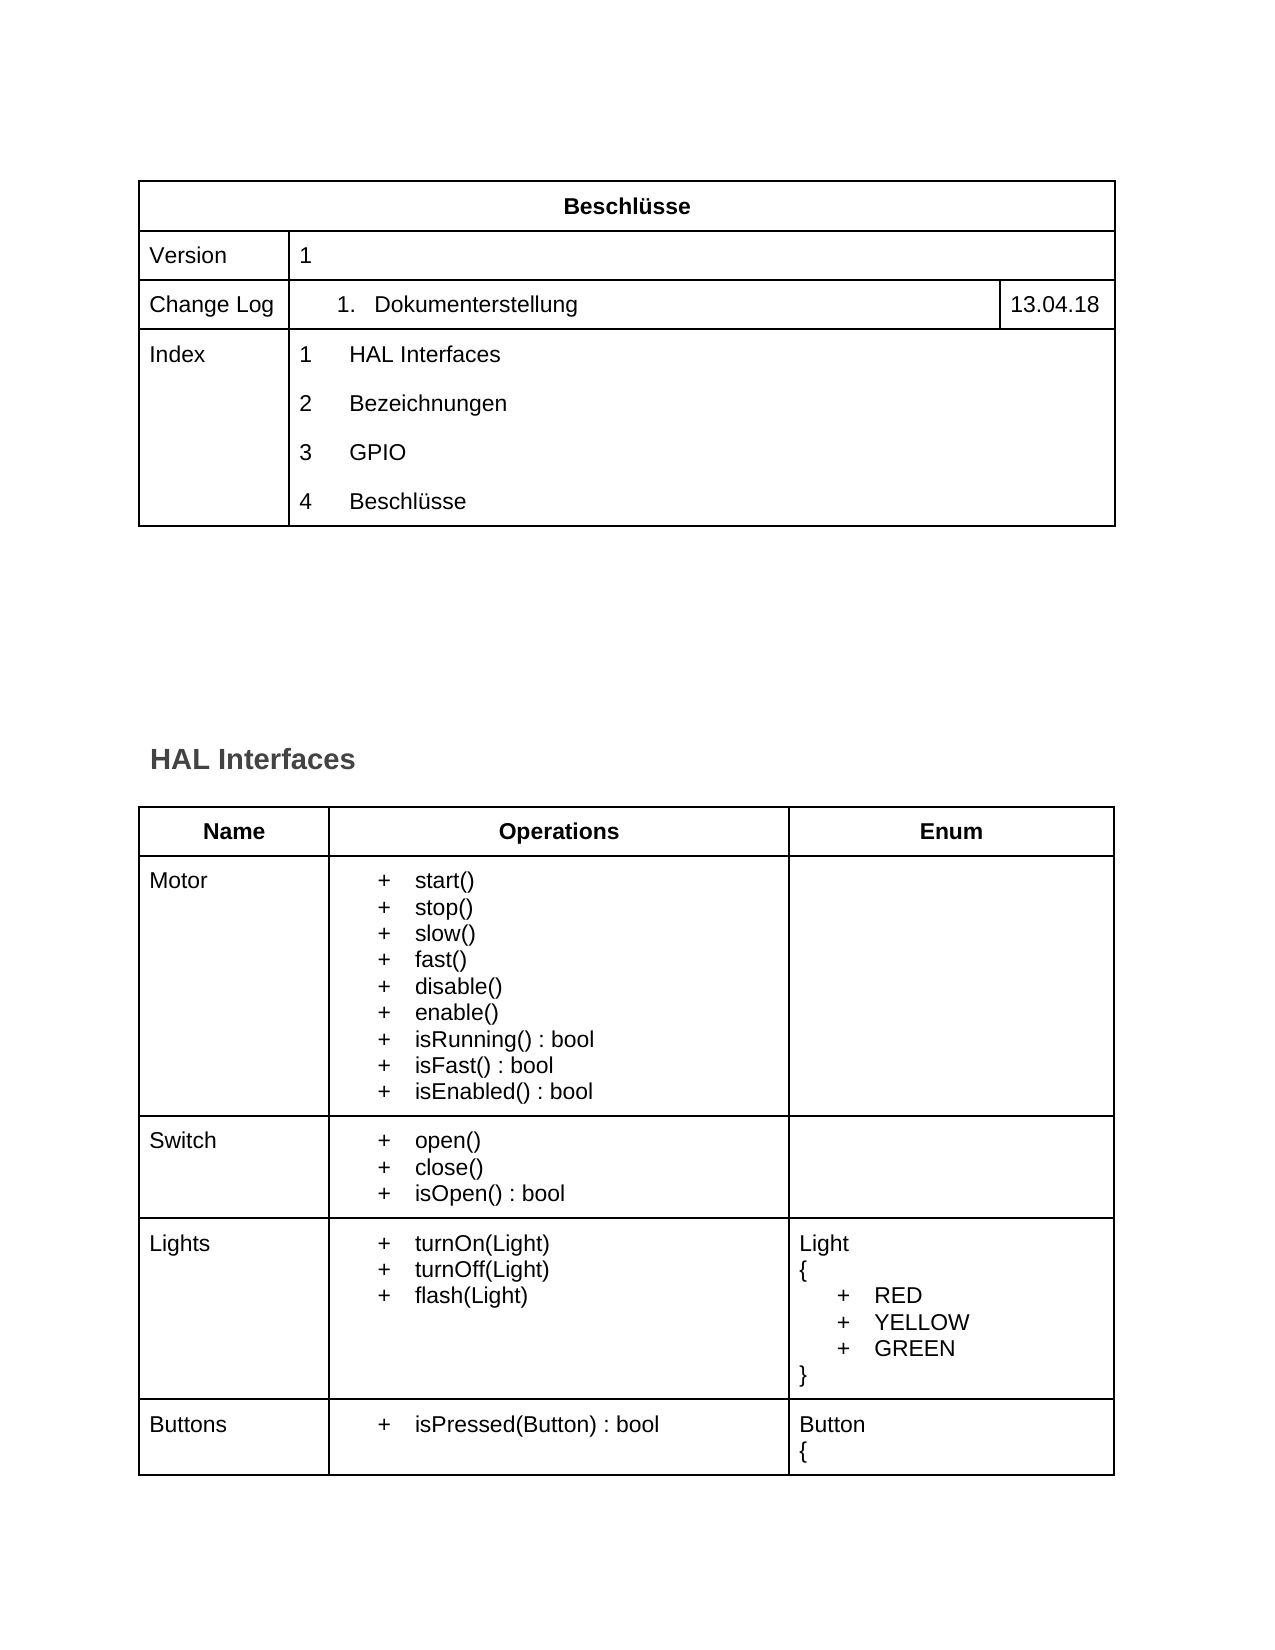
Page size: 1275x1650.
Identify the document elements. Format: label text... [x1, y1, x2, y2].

table_cell Buttons [140, 1400, 328, 1474]
subtitle HAL Interfaces [150, 742, 1125, 775]
table_cell Switch [140, 1117, 328, 1217]
table_cell 1 [290, 330, 339, 377]
table_cell [790, 1117, 1113, 1217]
table_cell Change Log [140, 281, 288, 328]
table_header Enum [790, 808, 1113, 855]
table_cell Version [140, 232, 288, 279]
table_cell HAL Interfaces [339, 330, 1114, 377]
table_cell Light { RED YELLOW GREEN } [790, 1219, 1113, 1398]
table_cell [330, 1400, 788, 1474]
table_cell Motor [140, 857, 328, 1115]
table_cell start() stop() slow() fast() disable() enable() isRunning() : bool isFast() : bool isEnabled() : bool [330, 857, 788, 1115]
table_cell Index [140, 330, 288, 525]
table_cell GPIO [339, 427, 1114, 476]
table_header Name [140, 808, 328, 855]
table_cell open() close() isOpen() : bool [330, 1117, 788, 1217]
table_cell 13.04.18 [1001, 281, 1114, 328]
table_header Operations [330, 808, 788, 855]
table_cell Bezeichnungen [339, 377, 1114, 427]
table_cell Lights [140, 1219, 328, 1398]
table_cell Beschlüsse [339, 476, 1114, 525]
table_cell turnOn(Light) turnOff(Light) flash(Light) [330, 1219, 788, 1398]
table_cell 4 [290, 476, 339, 525]
table_cell 3 [290, 427, 339, 476]
table_cell [790, 857, 1113, 1115]
table_header Beschlüsse [140, 182, 1114, 229]
table_cell 2 [290, 377, 339, 427]
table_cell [790, 1400, 1113, 1474]
table_cell 1 [290, 232, 1114, 279]
table_cell Dokumenterstellung [290, 281, 999, 328]
